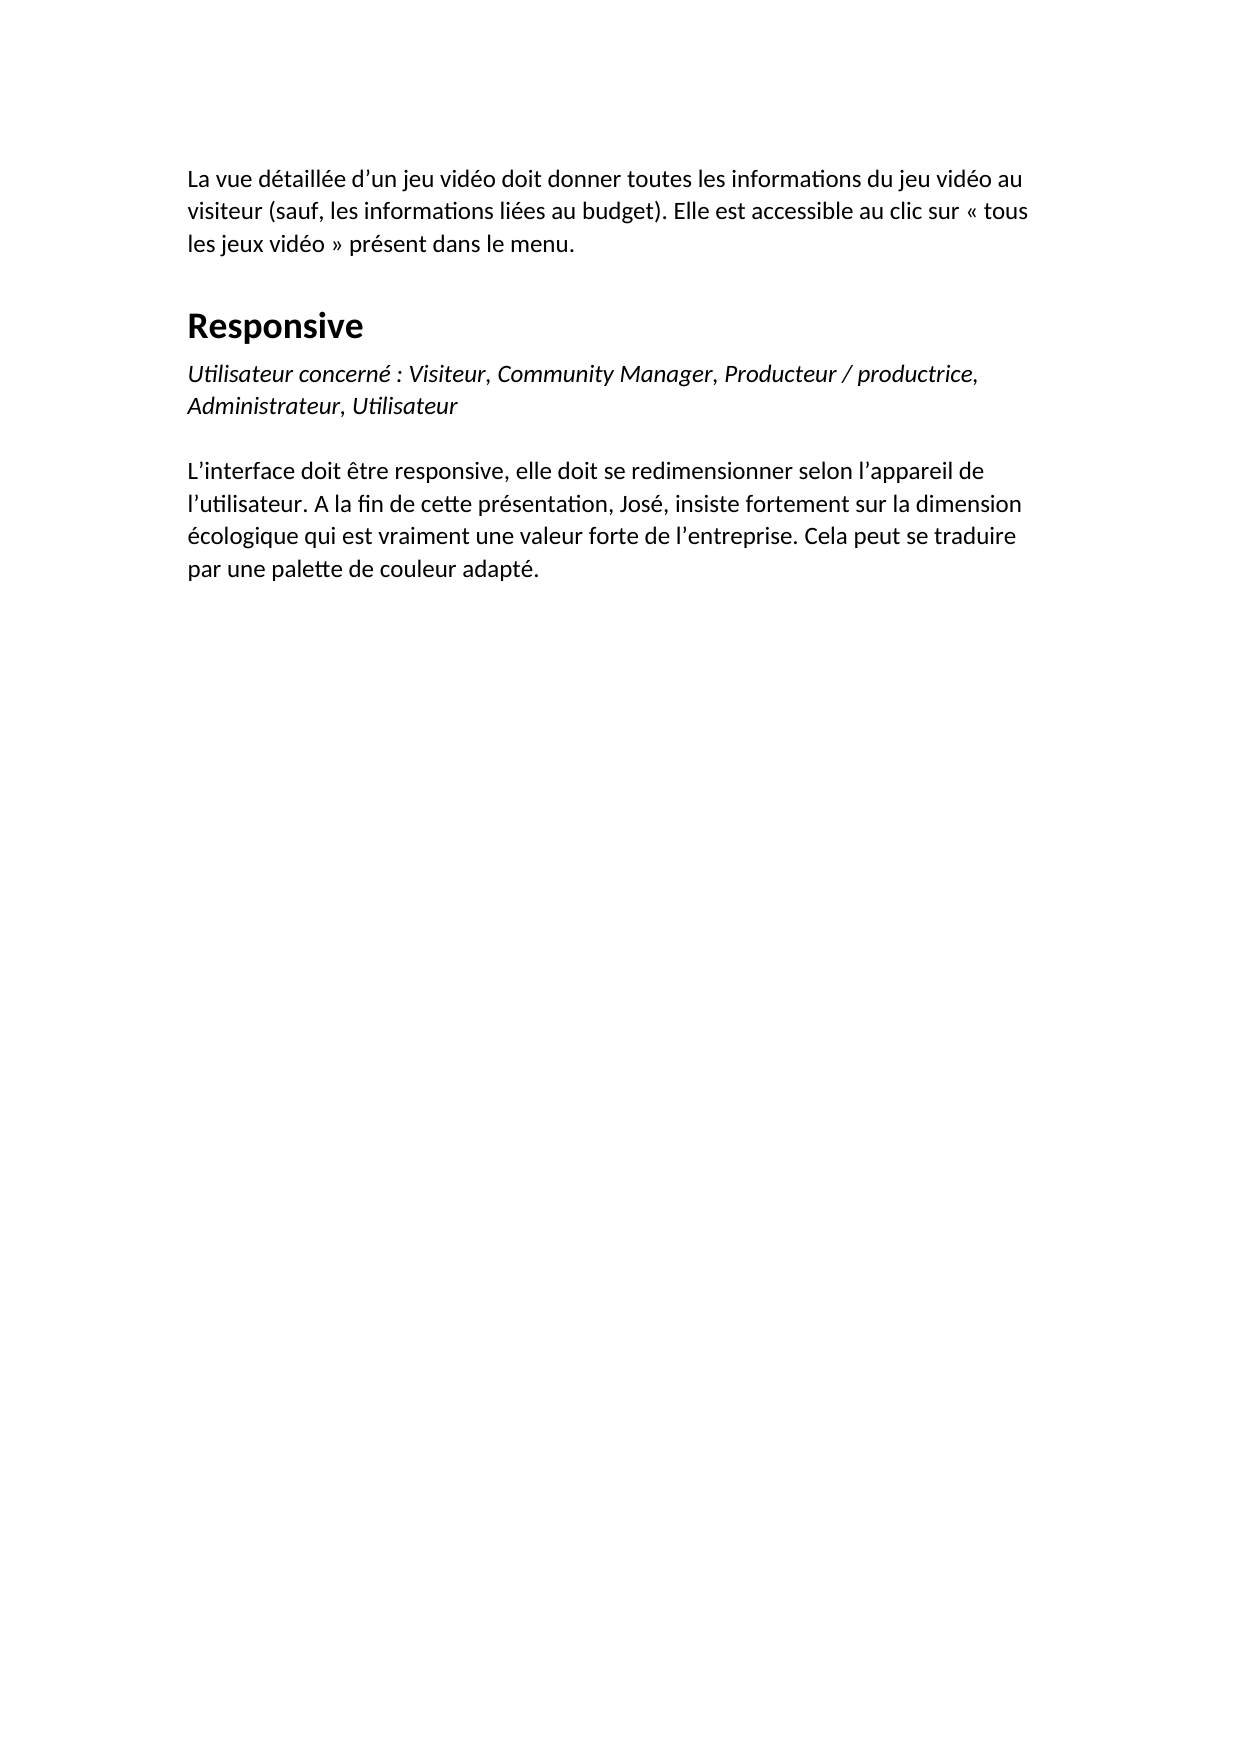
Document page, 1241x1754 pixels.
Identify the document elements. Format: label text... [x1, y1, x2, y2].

text La vue détaillée d’un jeu vidéo doit donner toutes les informations du jeu vidéo au visiteur (sauf, les informations liées au budget). Elle est accessible au clic sur « tous les jeux vidéo » présent dans le menu. [187, 162, 1053, 259]
text Utilisateur concerné : Visiteur, Community Manager, Producteur / productrice, [187, 357, 1053, 389]
text L’interface doit être responsive, elle doit se redimensionner selon l’appareil de l’utilisateur. A la fin de cette présentation, José, insiste fortement sur la dimension écologique qui est vraiment une valeur forte de l’entreprise. Cela peut se traduire par une palette de couleur adapté. [187, 454, 1053, 584]
text Responsive [187, 292, 1053, 357]
text Administrateur, Utilisateur [187, 389, 1053, 422]
